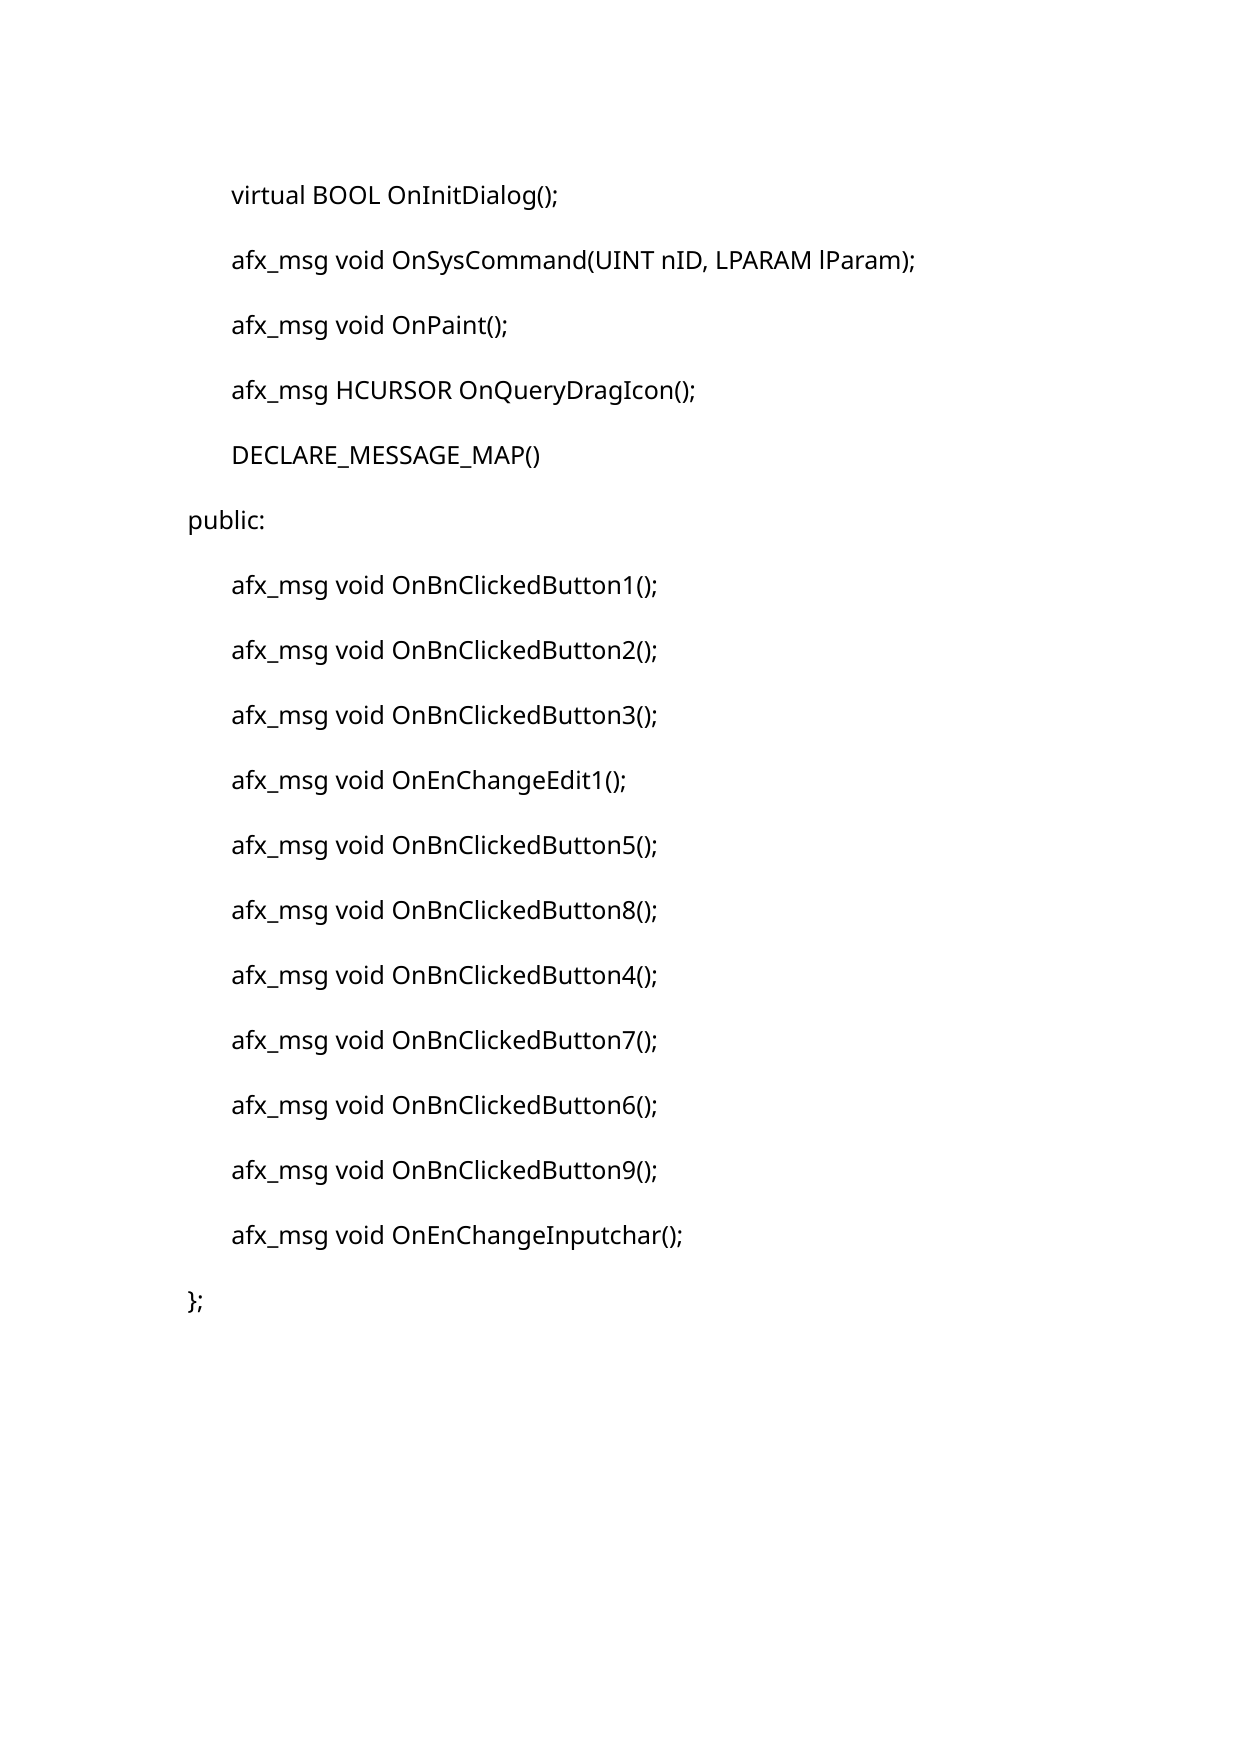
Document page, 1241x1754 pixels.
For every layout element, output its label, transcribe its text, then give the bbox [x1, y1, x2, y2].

text afx_msg void OnBnClickedButton3(); [187, 682, 1053, 747]
text }; [187, 1267, 1053, 1332]
text afx_msg void OnBnClickedButton5(); [187, 812, 1053, 877]
text afx_msg void OnSysCommand(UINT nID, LPARAM lParam); [187, 227, 1053, 292]
text virtual BOOL OnInitDialog(); [187, 162, 1053, 227]
text afx_msg void OnBnClickedButton6(); [187, 1072, 1053, 1137]
text afx_msg void OnEnChangeInputchar(); [187, 1202, 1053, 1267]
text afx_msg void OnBnClickedButton1(); [187, 552, 1053, 617]
text DECLARE_MESSAGE_MAP() [187, 422, 1053, 487]
text afx_msg void OnBnClickedButton8(); [187, 877, 1053, 942]
text afx_msg void OnPaint(); [187, 292, 1053, 357]
text afx_msg HCURSOR OnQueryDragIcon(); [187, 357, 1053, 422]
text afx_msg void OnBnClickedButton4(); [187, 942, 1053, 1007]
text public: [187, 487, 1053, 552]
text afx_msg void OnBnClickedButton7(); [187, 1007, 1053, 1072]
text afx_msg void OnEnChangeEdit1(); [187, 747, 1053, 812]
text afx_msg void OnBnClickedButton9(); [187, 1137, 1053, 1202]
text afx_msg void OnBnClickedButton2(); [187, 617, 1053, 682]
